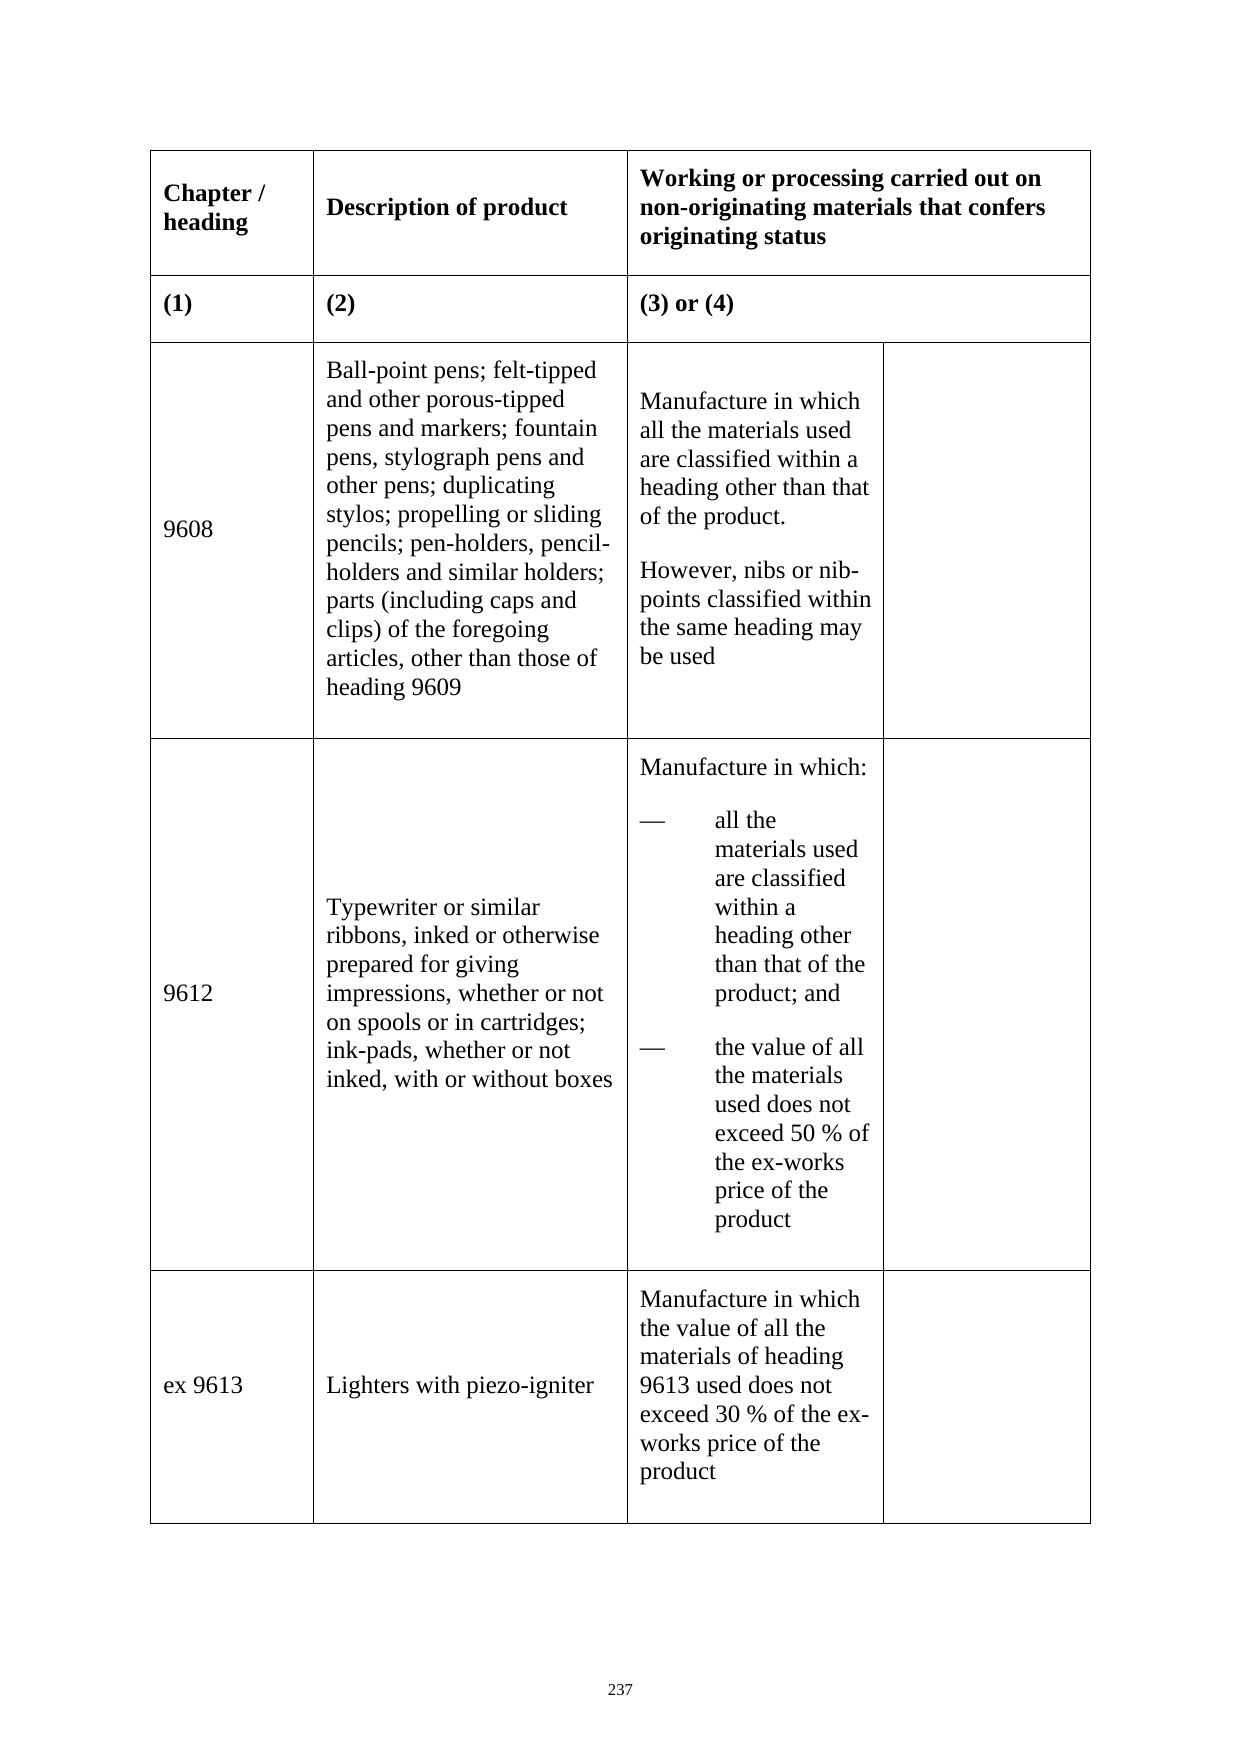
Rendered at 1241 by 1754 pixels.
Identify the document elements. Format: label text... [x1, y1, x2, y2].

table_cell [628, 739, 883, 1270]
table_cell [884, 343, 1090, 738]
table_header Chapter / heading [151, 151, 313, 275]
table_header Description of product [314, 151, 627, 275]
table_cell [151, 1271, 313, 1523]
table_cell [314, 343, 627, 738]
table_cell (3) or (4) [628, 276, 1090, 342]
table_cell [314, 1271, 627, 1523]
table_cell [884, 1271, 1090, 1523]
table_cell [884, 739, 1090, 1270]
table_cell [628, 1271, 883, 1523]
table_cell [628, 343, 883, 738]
table_header Working or processing carried out on non‐originating materials that confers originating status [628, 151, 1090, 275]
table_cell (1) [151, 276, 313, 342]
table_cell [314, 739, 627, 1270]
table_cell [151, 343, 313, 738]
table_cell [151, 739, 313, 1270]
table_cell (2) [314, 276, 627, 342]
